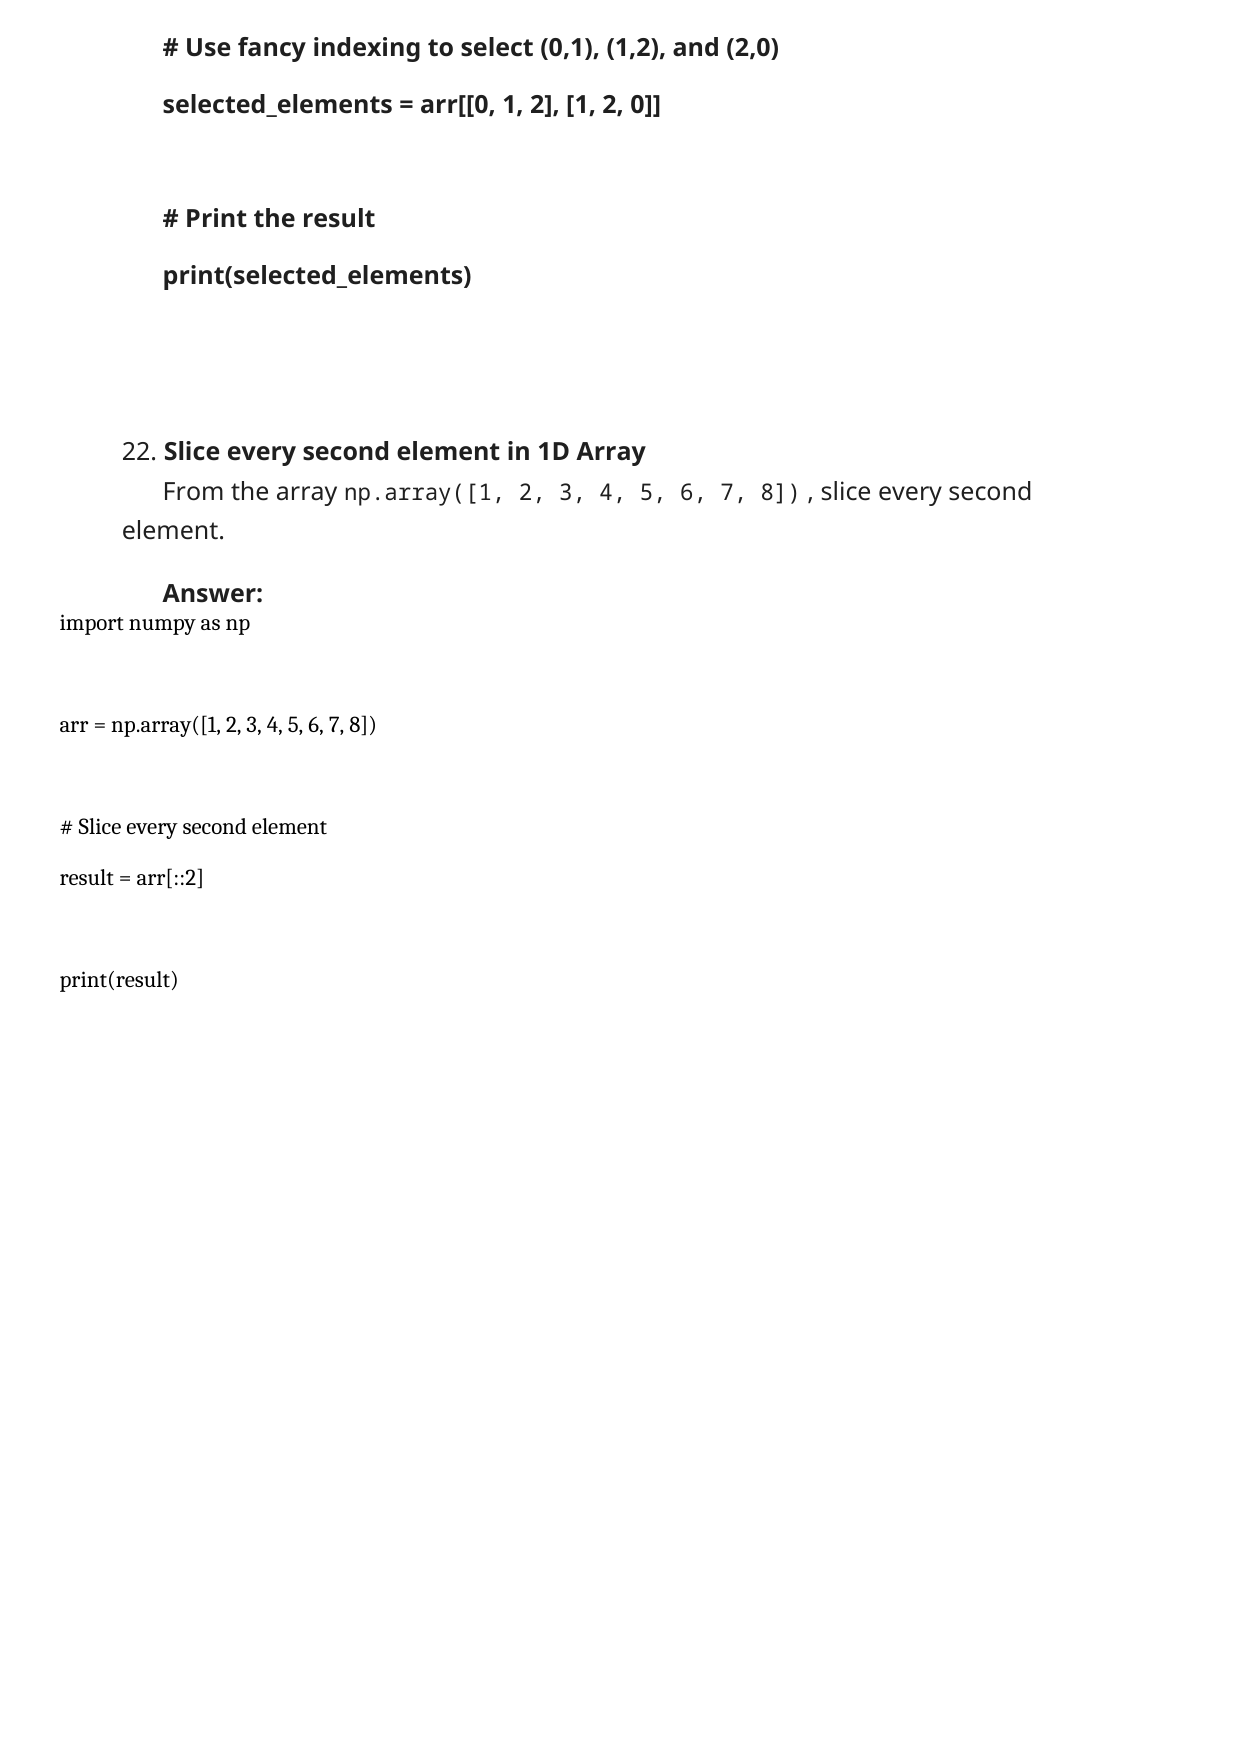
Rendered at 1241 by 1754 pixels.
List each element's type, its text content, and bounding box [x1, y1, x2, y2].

text result = arr[::2] [59, 865, 1240, 892]
text # Slice every second element [59, 814, 1240, 841]
text Answer: [162, 576, 1240, 610]
text selected_elements = arr[[0, 1, 2], [1, 2, 0]] [162, 87, 1240, 121]
text 22. Slice every second element in 1D Array From the array np.array([1, 2, 3, 4, 5, 6, 7, 8]) , slice every second element. [122, 433, 1090, 547]
text # Print the result [162, 201, 1240, 234]
text print(result) [59, 967, 1240, 994]
text import numpy as np [59, 610, 1240, 636]
text # Use fancy indexing to select (0,1), (1,2), and (2,0) [162, 29, 1240, 64]
text print(selected_elements) [162, 257, 1240, 292]
text arr = np.array([1, 2, 3, 4, 5, 6, 7, 8]) [59, 712, 1240, 738]
